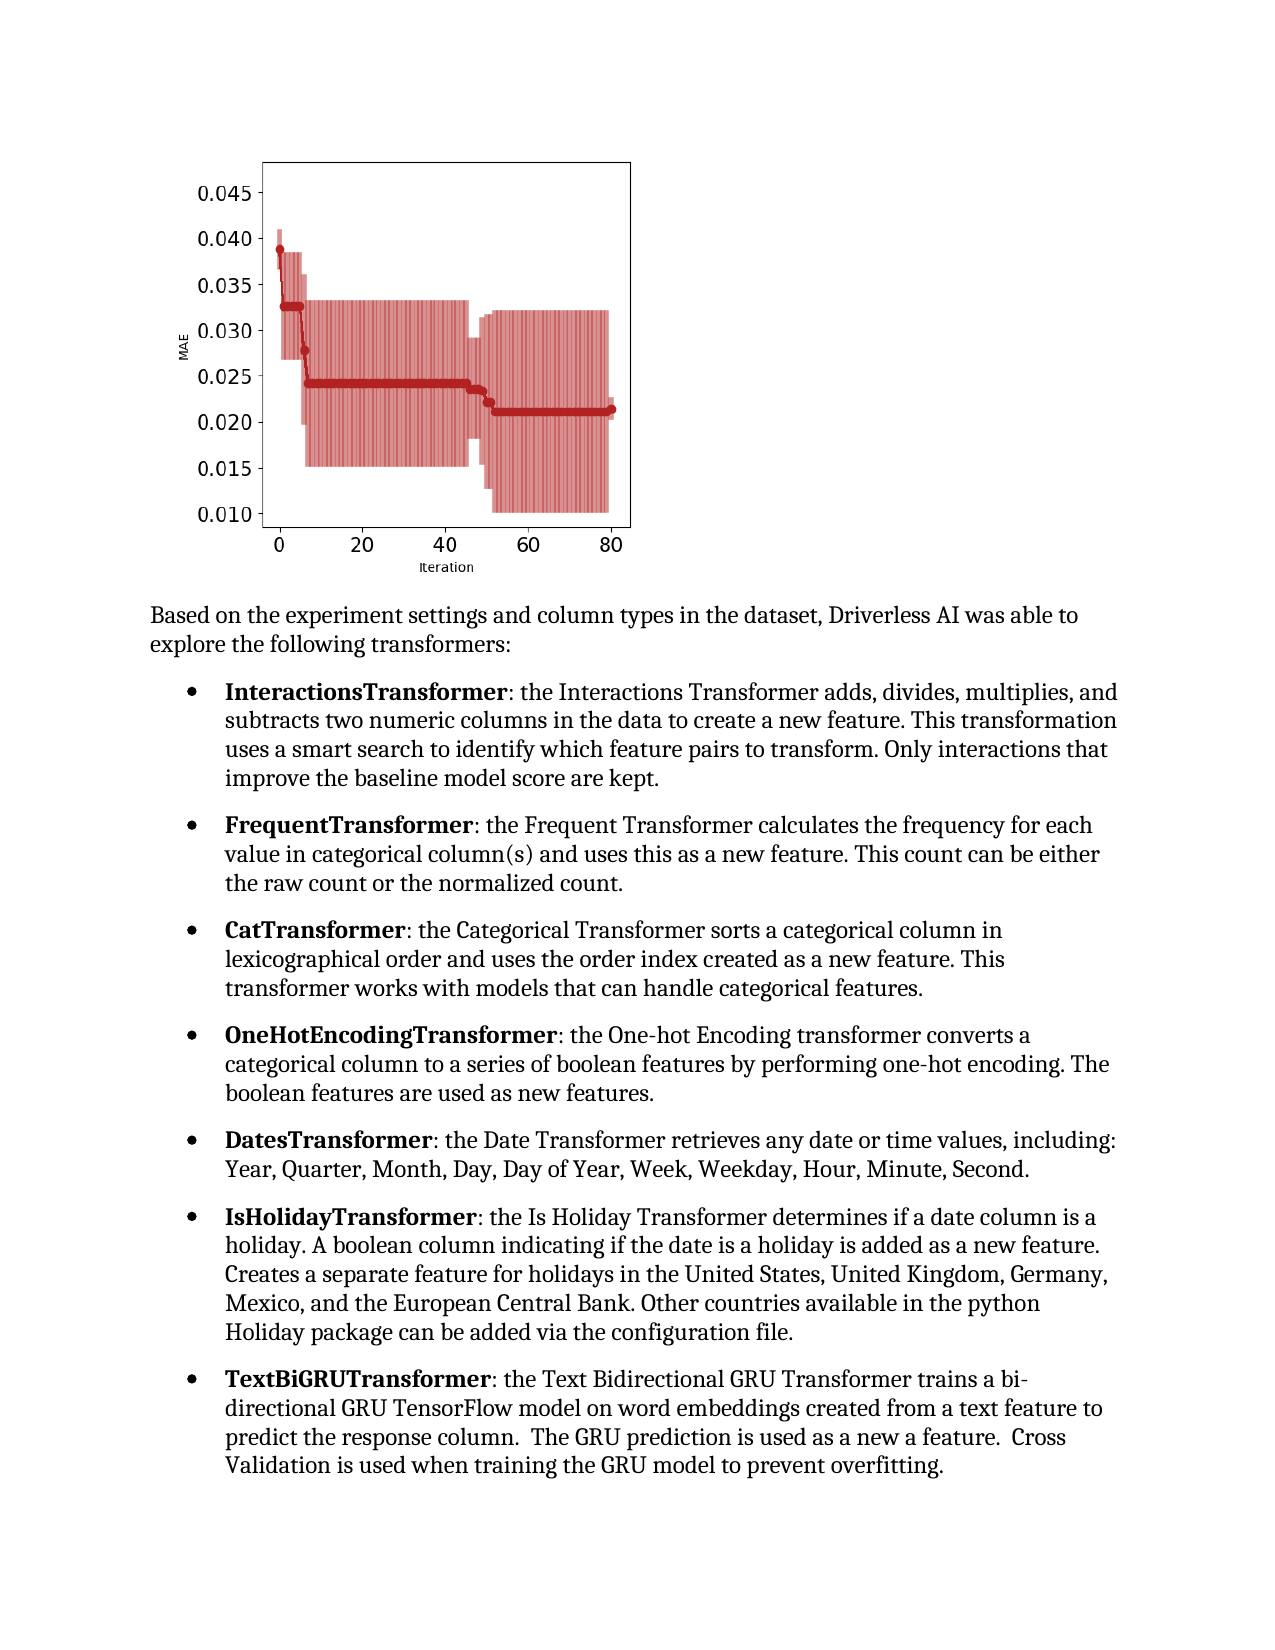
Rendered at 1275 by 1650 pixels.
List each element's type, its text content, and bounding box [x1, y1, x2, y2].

list IsHolidayTransformer: the Is Holiday Transformer determines if a date column is a holiday. A boolean column indicating if the date is a holiday is added as a new feature. Creates a separate feature for holidays in the United States, United Kingdom, Germany, Mexico, and the European Central Bank. Other countries available in the python Holiday package can be added via the configuration file. [187, 1203, 1125, 1346]
text Based on the experiment settings and column types in the dataset, Driverless AI was able to explore the following transformers: [150, 601, 1125, 659]
picture [168, 150, 642, 583]
list FrequentTransformer: the Frequent Transformer calculates the frequency for each value in categorical column(s) and uses this as a new feature. This count can be either the raw count or the normalized count. [187, 811, 1125, 898]
list TextBiGRUTransformer: the Text Bidirectional GRU Transformer trains a bi-directional GRU TensorFlow model on word embeddings created from a text feature to predict the response column. The GRU prediction is used as a new a feature. Cross Validation is used when training the GRU model to prevent overfitting. [187, 1365, 1125, 1480]
list CatTransformer: the Categorical Transformer sorts a categorical column in lexicographical order and uses the order index created as a new feature. This transformer works with models that can handle categorical features. [187, 916, 1125, 1003]
list OneHotEncodingTransformer: the One-hot Encoding transformer converts a categorical column to a series of boolean features by performing one-hot encoding. The boolean features are used as new features. [187, 1021, 1125, 1108]
list InteractionsTransformer: the Interactions Transformer adds, divides, multiplies, and subtracts two numeric columns in the data to create a new feature. This transformation uses a smart search to identify which feature pairs to transform. Only interactions that improve the baseline model score are kept. [187, 678, 1125, 793]
list DatesTransformer: the Date Transformer retrieves any date or time values, including: Year, Quarter, Month, Day, Day of Year, Week, Weekday, Hour, Minute, Second. [187, 1126, 1125, 1184]
